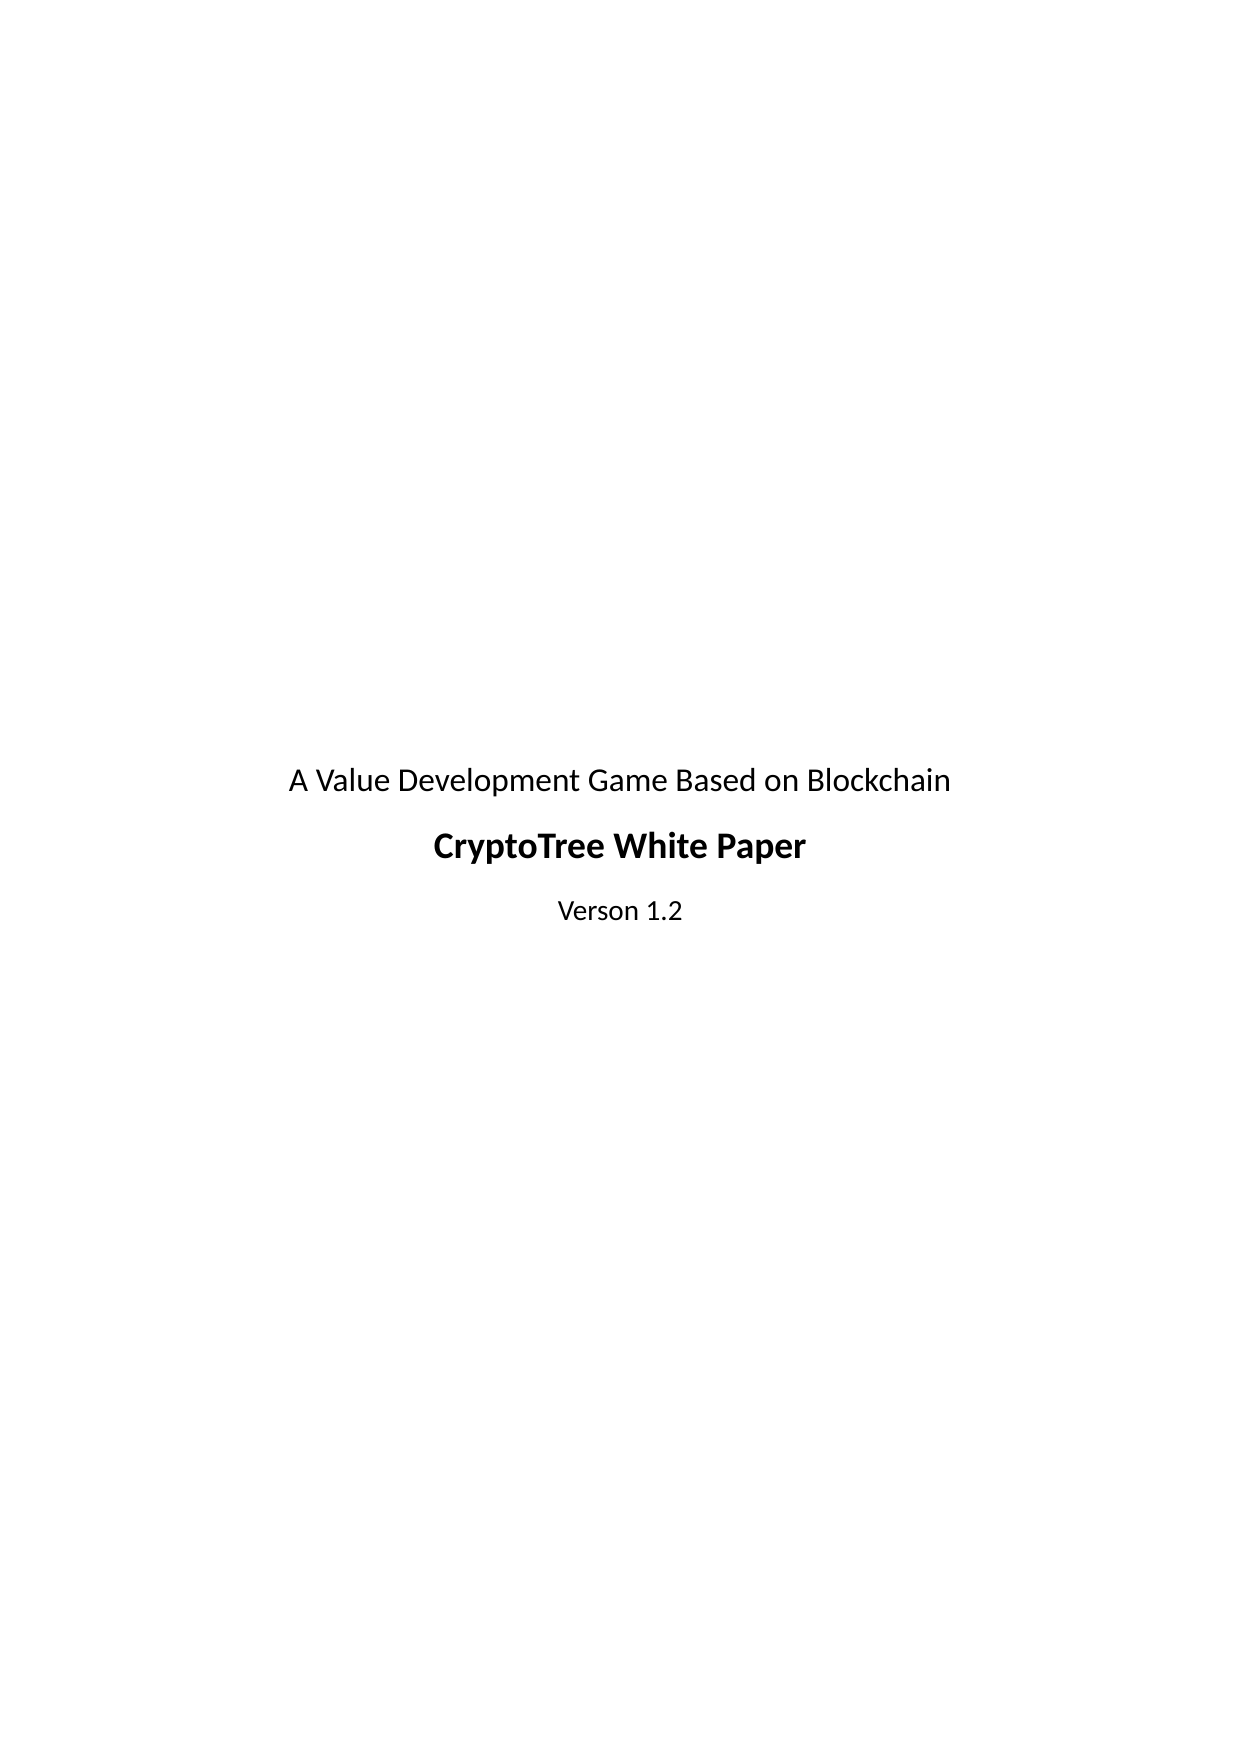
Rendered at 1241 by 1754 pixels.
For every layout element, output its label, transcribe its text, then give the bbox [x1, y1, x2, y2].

text CryptoTree White Paper [118, 812, 1122, 877]
text Verson 1.2 [118, 877, 1122, 942]
text A Value Development Game Based on Blockchain [118, 747, 1122, 812]
